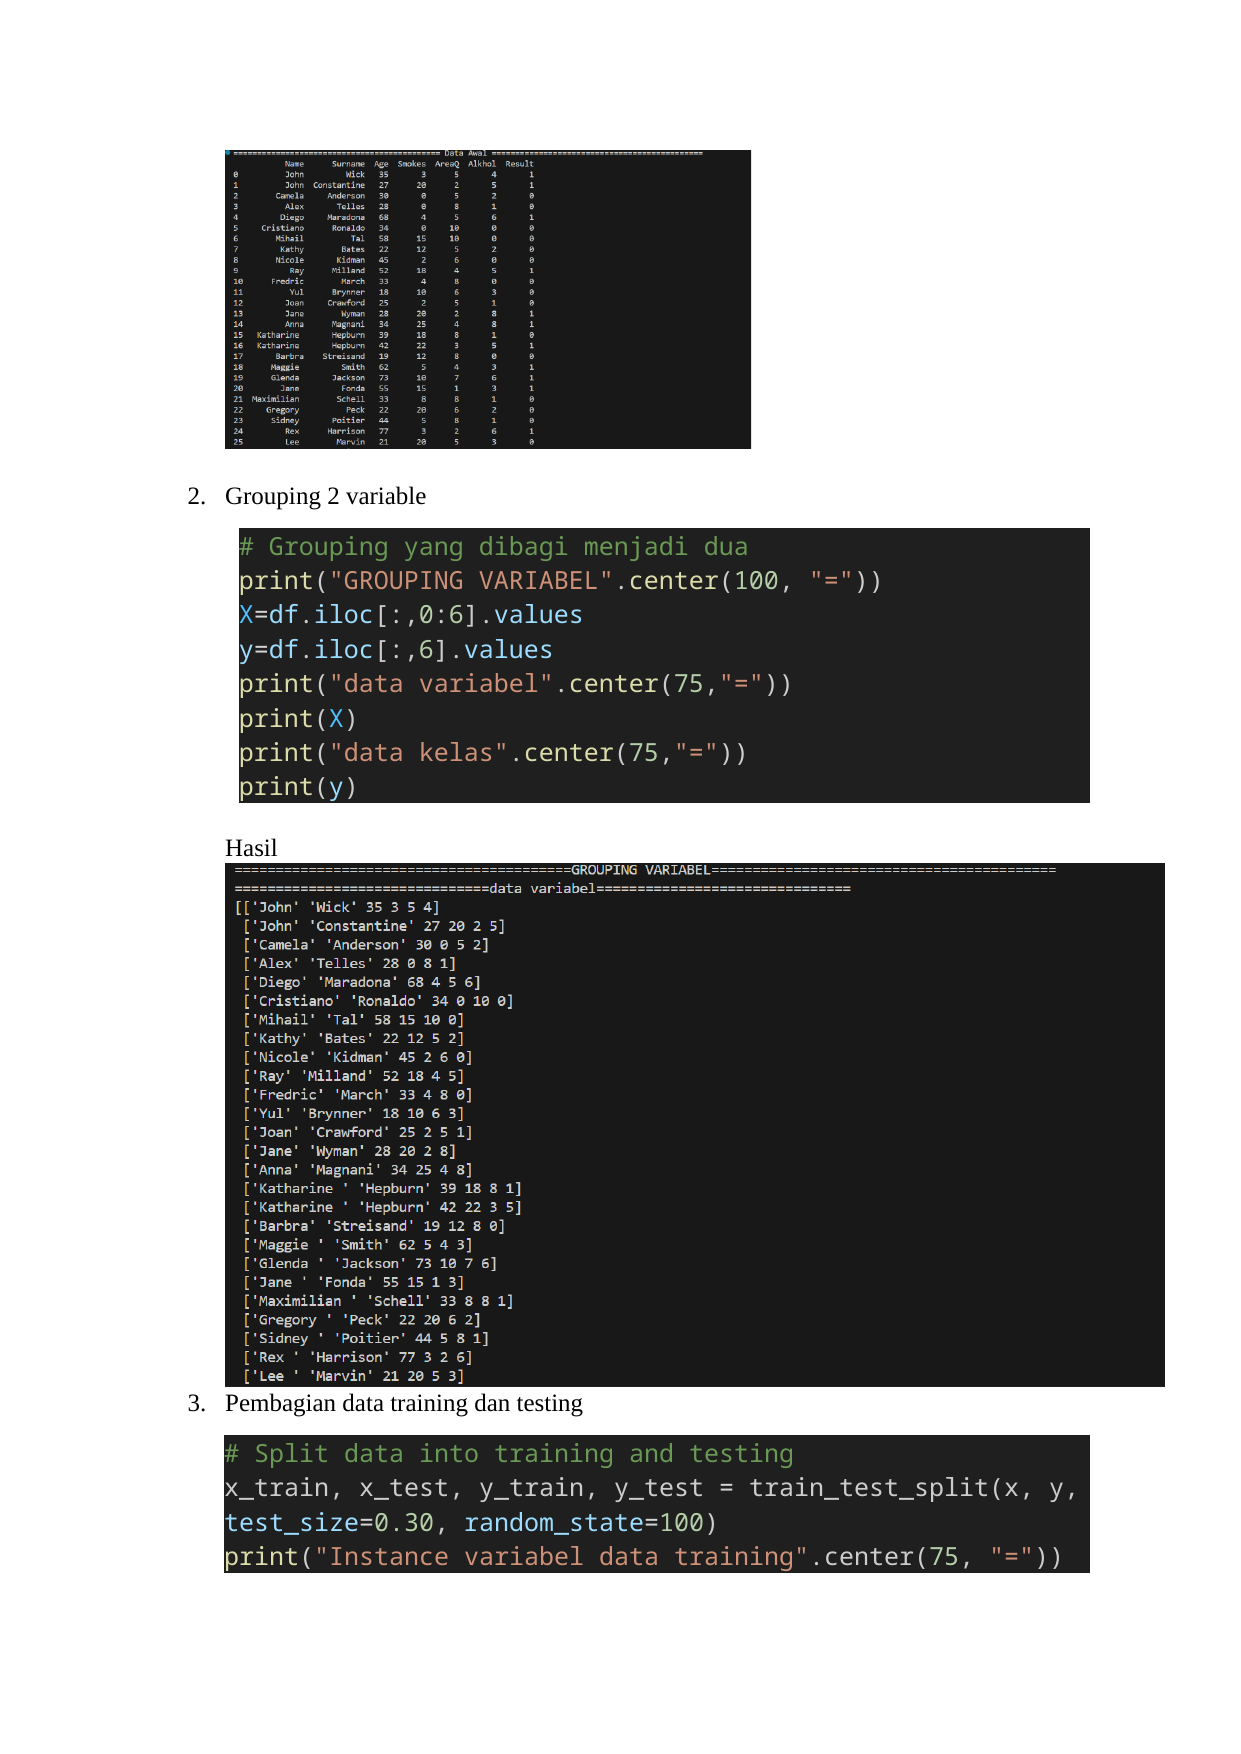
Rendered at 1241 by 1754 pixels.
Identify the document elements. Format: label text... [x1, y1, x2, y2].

text # Grouping yang dibagi menjadi dua [239, 528, 1090, 562]
text print("GROUPING VARIABEL".center(100, "=")) [239, 562, 1090, 597]
list Grouping 2 variable [187, 481, 1090, 510]
text print("data kelas".center(75,"=")) [239, 734, 1090, 769]
text print("Instance variabel data training".center(75, "=")) [224, 1538, 1090, 1573]
text x_train, x_test, y_train, y_test = train_test_split(x, y, test_size=0.30, random_state=100) [224, 1470, 1090, 1538]
text X=df.iloc[:,0:6].values [239, 597, 1090, 631]
list Hasil [225, 833, 1090, 862]
picture [225, 150, 752, 449]
text # Split data into training and testing [224, 1435, 1090, 1470]
text print(X) [239, 700, 1090, 734]
list Pembagian data training dan testing [187, 1388, 1090, 1417]
text print(y) [239, 769, 1090, 803]
text print("data variabel".center(75,"=")) [239, 666, 1090, 700]
text y=df.iloc[:,6].values [239, 631, 1090, 666]
picture [225, 863, 1165, 1387]
